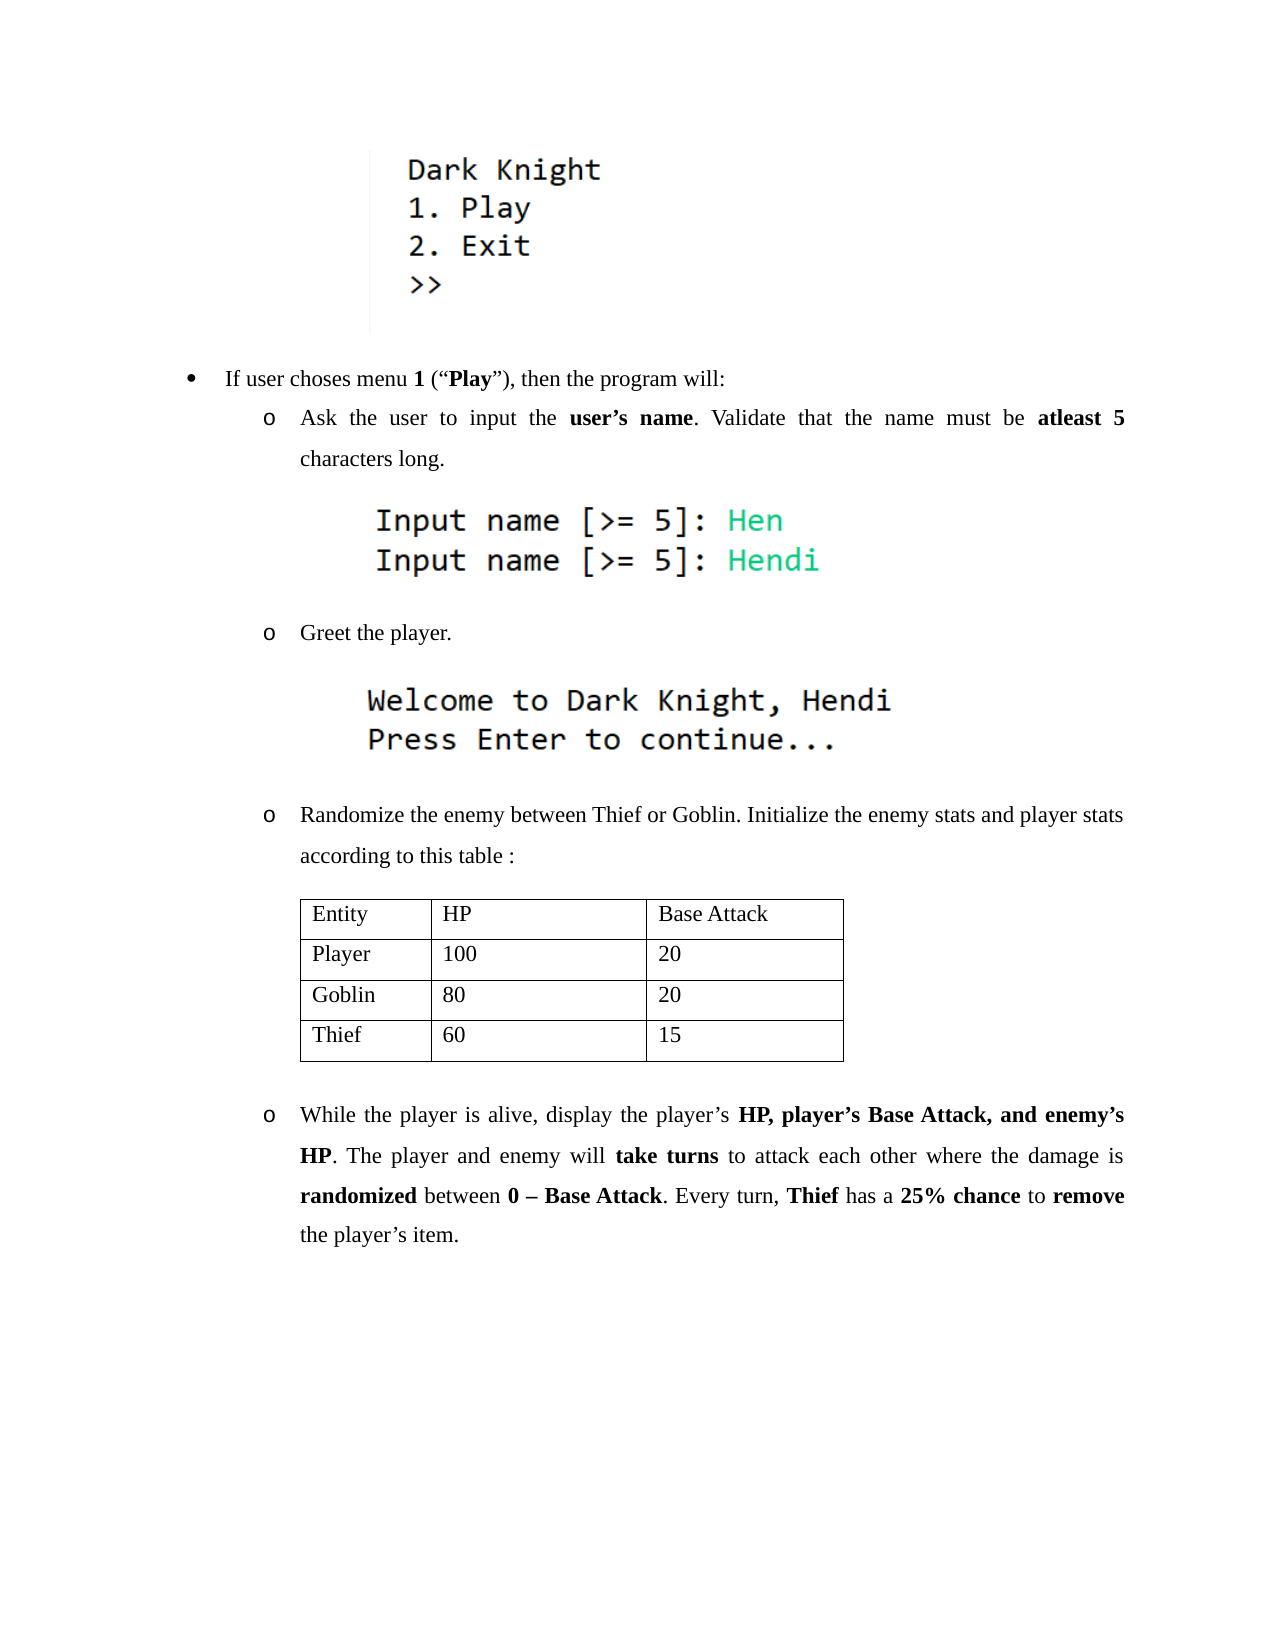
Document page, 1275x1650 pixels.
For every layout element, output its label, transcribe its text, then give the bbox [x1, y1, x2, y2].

table_header Base Attack [647, 900, 843, 939]
table_cell Player [301, 940, 431, 980]
list While the player is alive, display the player’s HP, player’s Base Attack, and enemy’s HP. The player and enemy will take turns to attack each other where the damage is randomized between 0 – Base Attack. Every turn, Thief has a 25% chance to remove the player’s item. [262, 1101, 1125, 1248]
table_cell 60 [432, 1021, 646, 1061]
table_cell 15 [647, 1021, 843, 1061]
table_cell Goblin [301, 981, 431, 1020]
table_cell 80 [432, 981, 646, 1020]
list If user choses menu 1 (“Play”), then the program will: [187, 365, 1125, 391]
table_header HP [432, 900, 646, 939]
picture [330, 678, 945, 769]
table_cell Thief [301, 1021, 431, 1061]
table_header Entity [301, 900, 431, 939]
picture [369, 150, 906, 333]
picture [335, 501, 940, 587]
table_cell 20 [647, 981, 843, 1020]
list Ask the user to input the user’s name. Validate that the name must be atleast 5 characters long. [262, 404, 1125, 472]
list Greet the player. [262, 619, 1125, 648]
table_cell 20 [647, 940, 843, 980]
table_cell 100 [432, 940, 646, 980]
list Randomize the enemy between Thief or Goblin. Initialize the enemy stats and player stats according to this table : [262, 801, 1125, 869]
